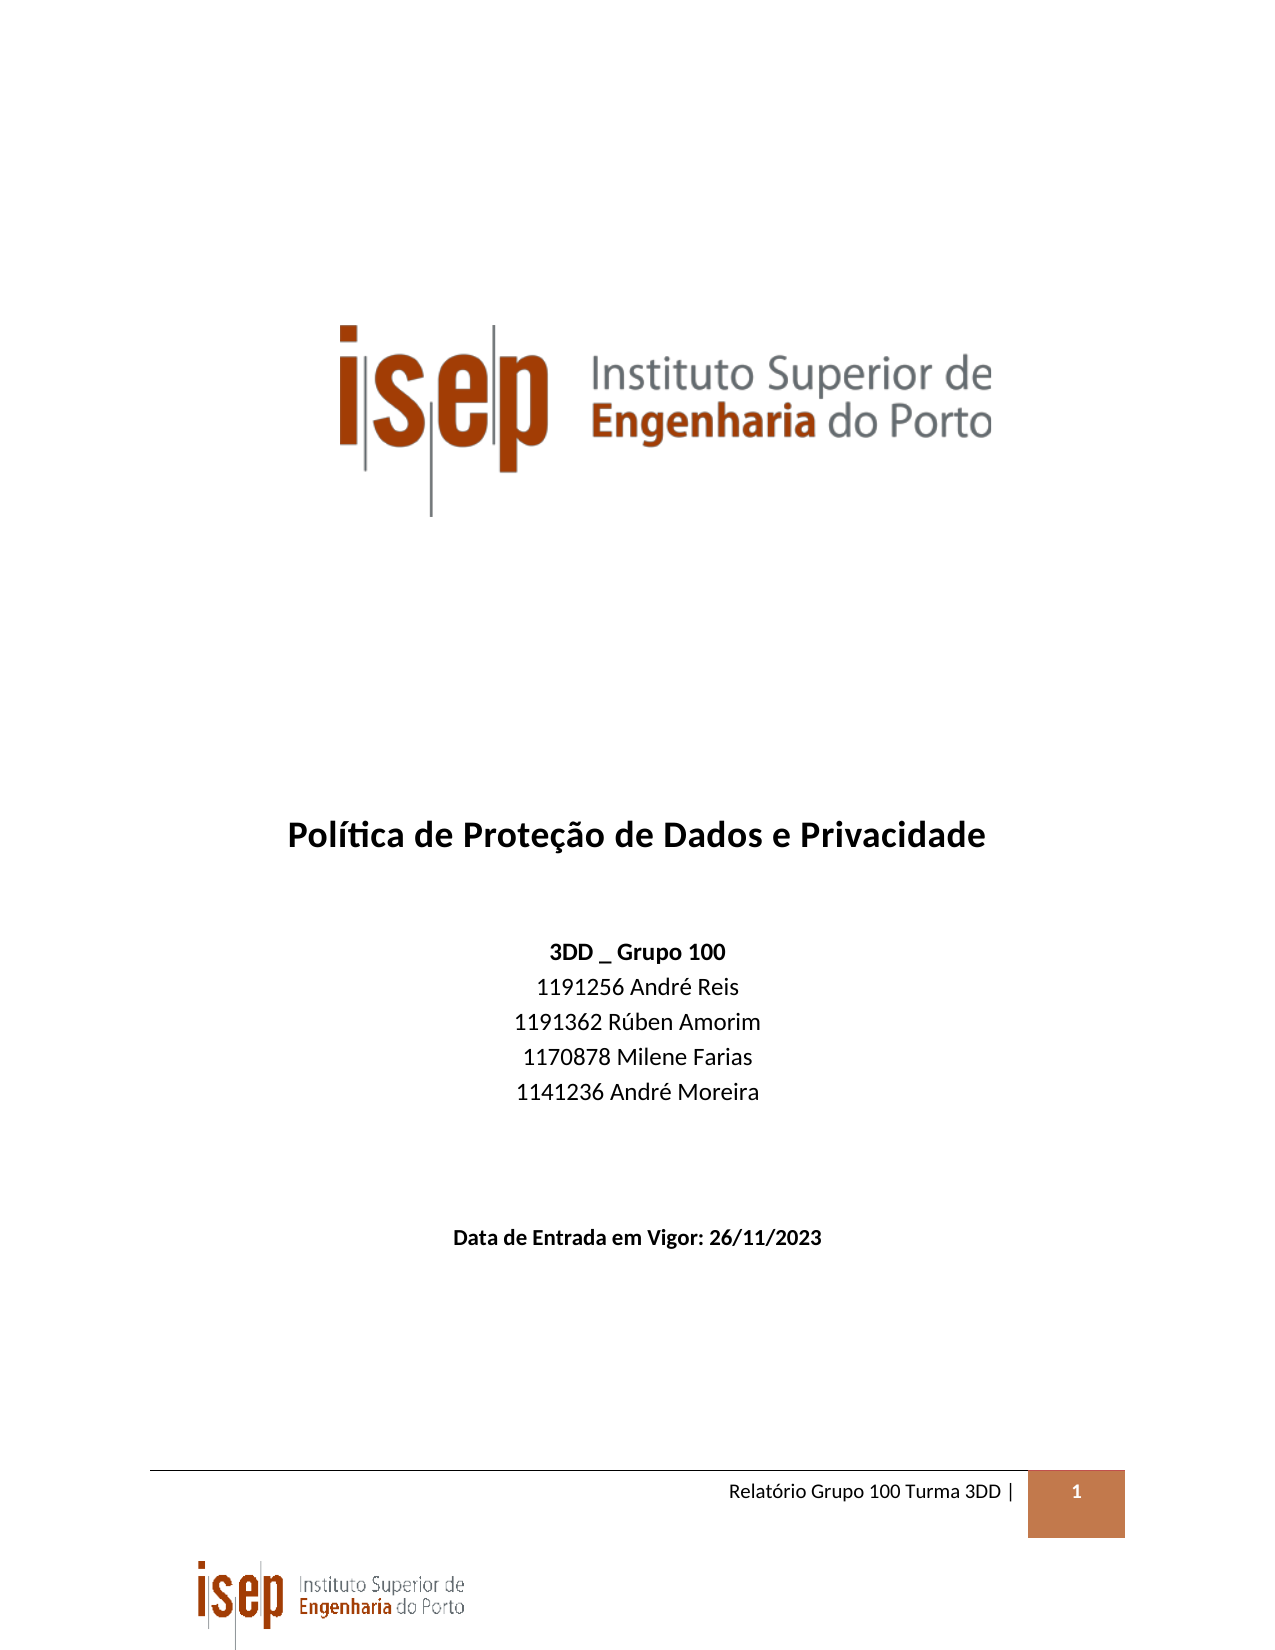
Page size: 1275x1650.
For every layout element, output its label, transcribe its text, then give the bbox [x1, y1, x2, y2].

text 1191362 Rúben Amorim [150, 1006, 1125, 1036]
text Política de Proteção de Dados e Privacidade [150, 811, 1125, 857]
text Data de Entrada em Vigor: 26/11/2023 [150, 1223, 1125, 1251]
text 3DD _ Grupo 100 [150, 936, 1125, 966]
picture [198, 1561, 464, 1650]
text 1191256 André Reis [150, 971, 1125, 1001]
text 1170878 Milene Farias [150, 1041, 1125, 1071]
text 1141236 André Moreira [150, 1076, 1125, 1106]
picture [340, 325, 992, 517]
